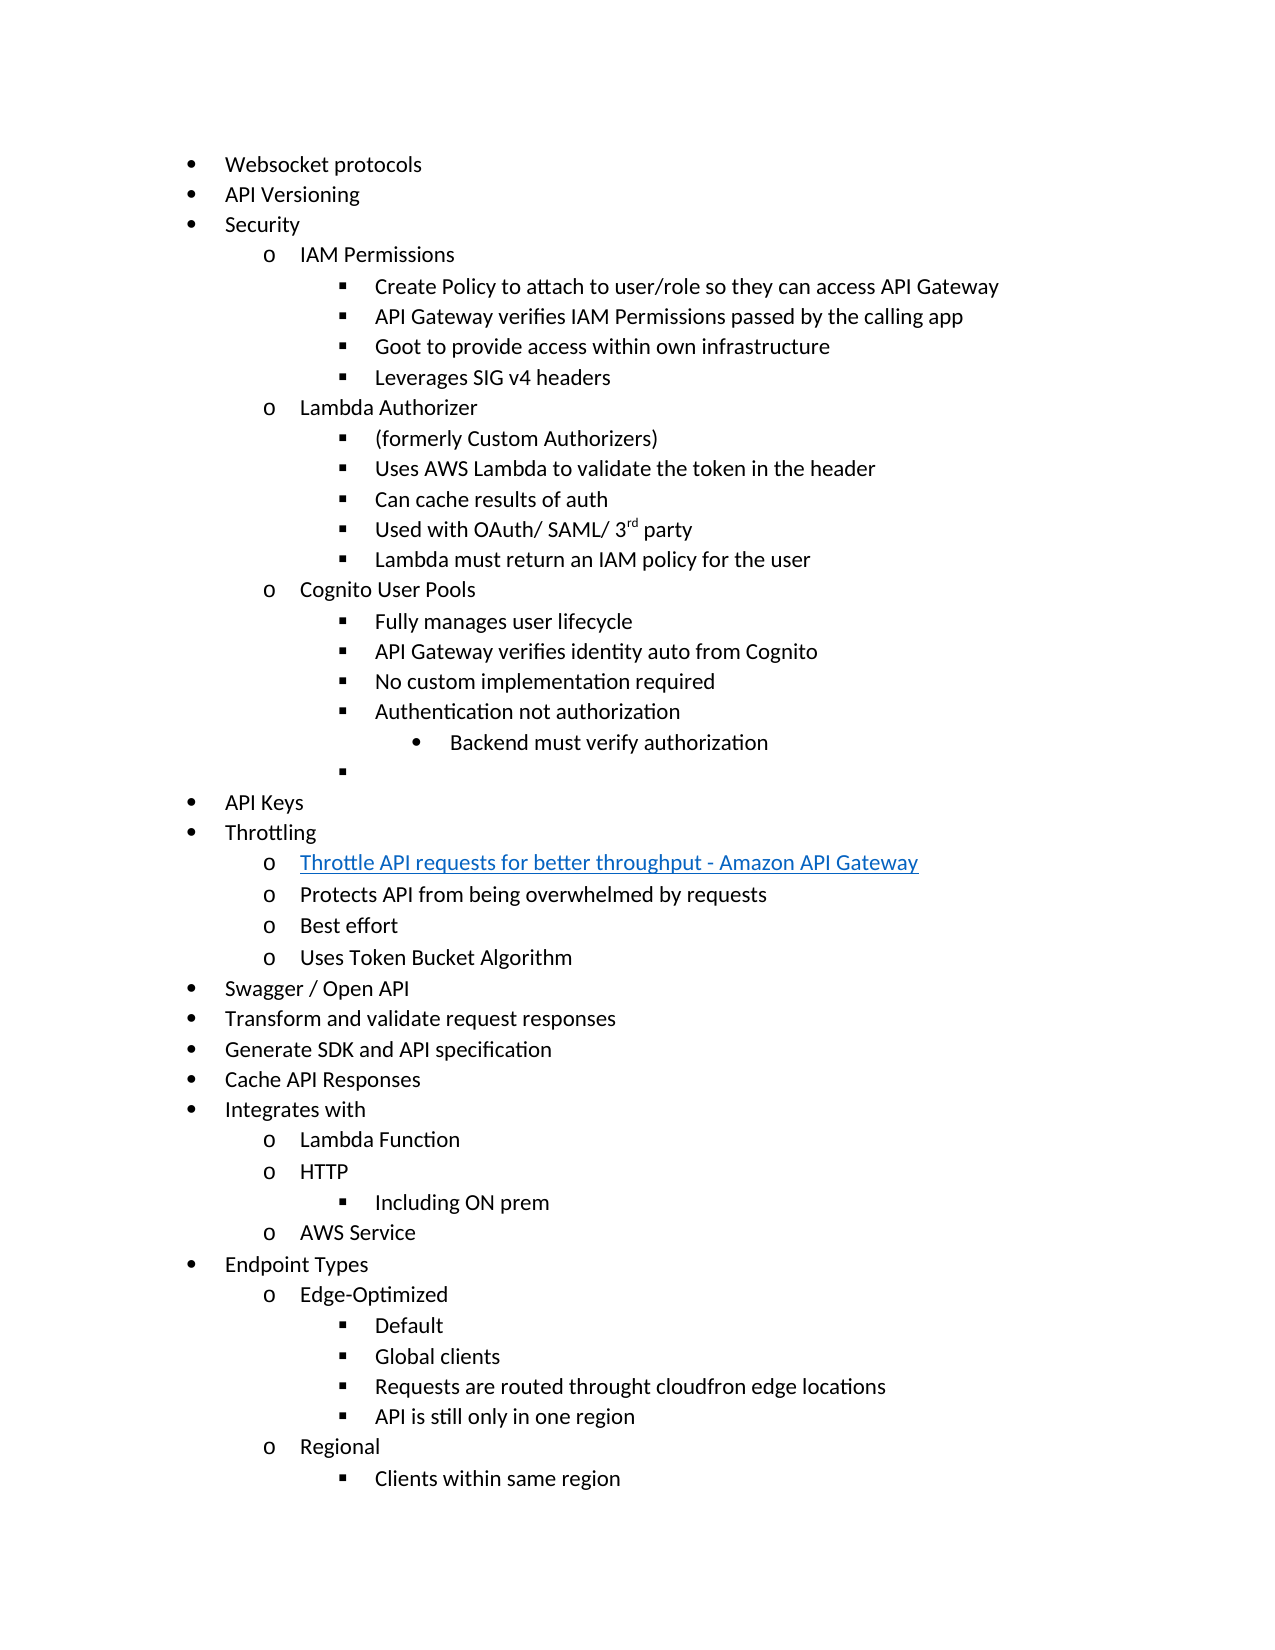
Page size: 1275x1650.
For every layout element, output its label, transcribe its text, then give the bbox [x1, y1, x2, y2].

list Transform and validate request responses [187, 1004, 1125, 1033]
list Clients within same region [337, 1464, 1125, 1492]
list Fully manages user lifecycle [337, 607, 1125, 635]
list Cognito User Pools [262, 575, 1125, 604]
list (formerly Custom Authorizers) [337, 424, 1125, 452]
list Lambda Function [262, 1125, 1125, 1154]
list Throttle API requests for better throughput - Amazon API Gateway [262, 848, 1125, 878]
list IAM Permissions [262, 241, 1125, 270]
list Throttling [187, 818, 1125, 846]
list API Gateway verifies IAM Permissions passed by the calling app [337, 302, 1125, 330]
list Best effort [262, 911, 1125, 941]
list Create Policy to attach to user/role so they can access API Gateway [337, 272, 1125, 300]
list Goot to provide access within own infrastructure [337, 332, 1125, 361]
list Protects API from being overwhelmed by requests [262, 880, 1125, 909]
list No custom implementation required [337, 667, 1125, 695]
list Websocket protocols [187, 150, 1125, 178]
list Edge-Optimized [262, 1280, 1125, 1309]
list Endpoint Types [187, 1250, 1125, 1278]
list Default [337, 1312, 1125, 1340]
list API Versioning [187, 180, 1125, 208]
list Generate SDK and API specification [187, 1035, 1125, 1063]
list Global clients [337, 1342, 1125, 1370]
list API is still only in one region [337, 1402, 1125, 1430]
list HTTP [262, 1157, 1125, 1186]
list Uses AWS Lambda to validate the token in the header [337, 454, 1125, 483]
list Can cache results of auth [337, 485, 1125, 513]
list Including ON prem [337, 1188, 1125, 1216]
list Backend must verify authorization [412, 728, 1125, 756]
list API Gateway verifies identity auto from Cognito [337, 637, 1125, 665]
list Security [187, 210, 1125, 238]
list Requests are routed throught cloudfron edge locations [337, 1372, 1125, 1400]
list Swagger / Open API [187, 974, 1125, 1002]
list Lambda Authorizer [262, 393, 1125, 422]
list AWS Service [262, 1218, 1125, 1248]
list Used with OAuth/ SAML/ 3rd party [337, 515, 1125, 543]
list Integrates with [187, 1095, 1125, 1123]
list Lambda must return an IAM policy for the user [337, 545, 1125, 573]
list Authentication not authorization [337, 697, 1125, 726]
list Leverages SIG v4 headers [337, 363, 1125, 391]
list Cache API Responses [187, 1065, 1125, 1093]
list API Keys [187, 788, 1125, 816]
list Uses Token Bucket Algorithm [262, 943, 1125, 972]
list Regional [262, 1432, 1125, 1462]
